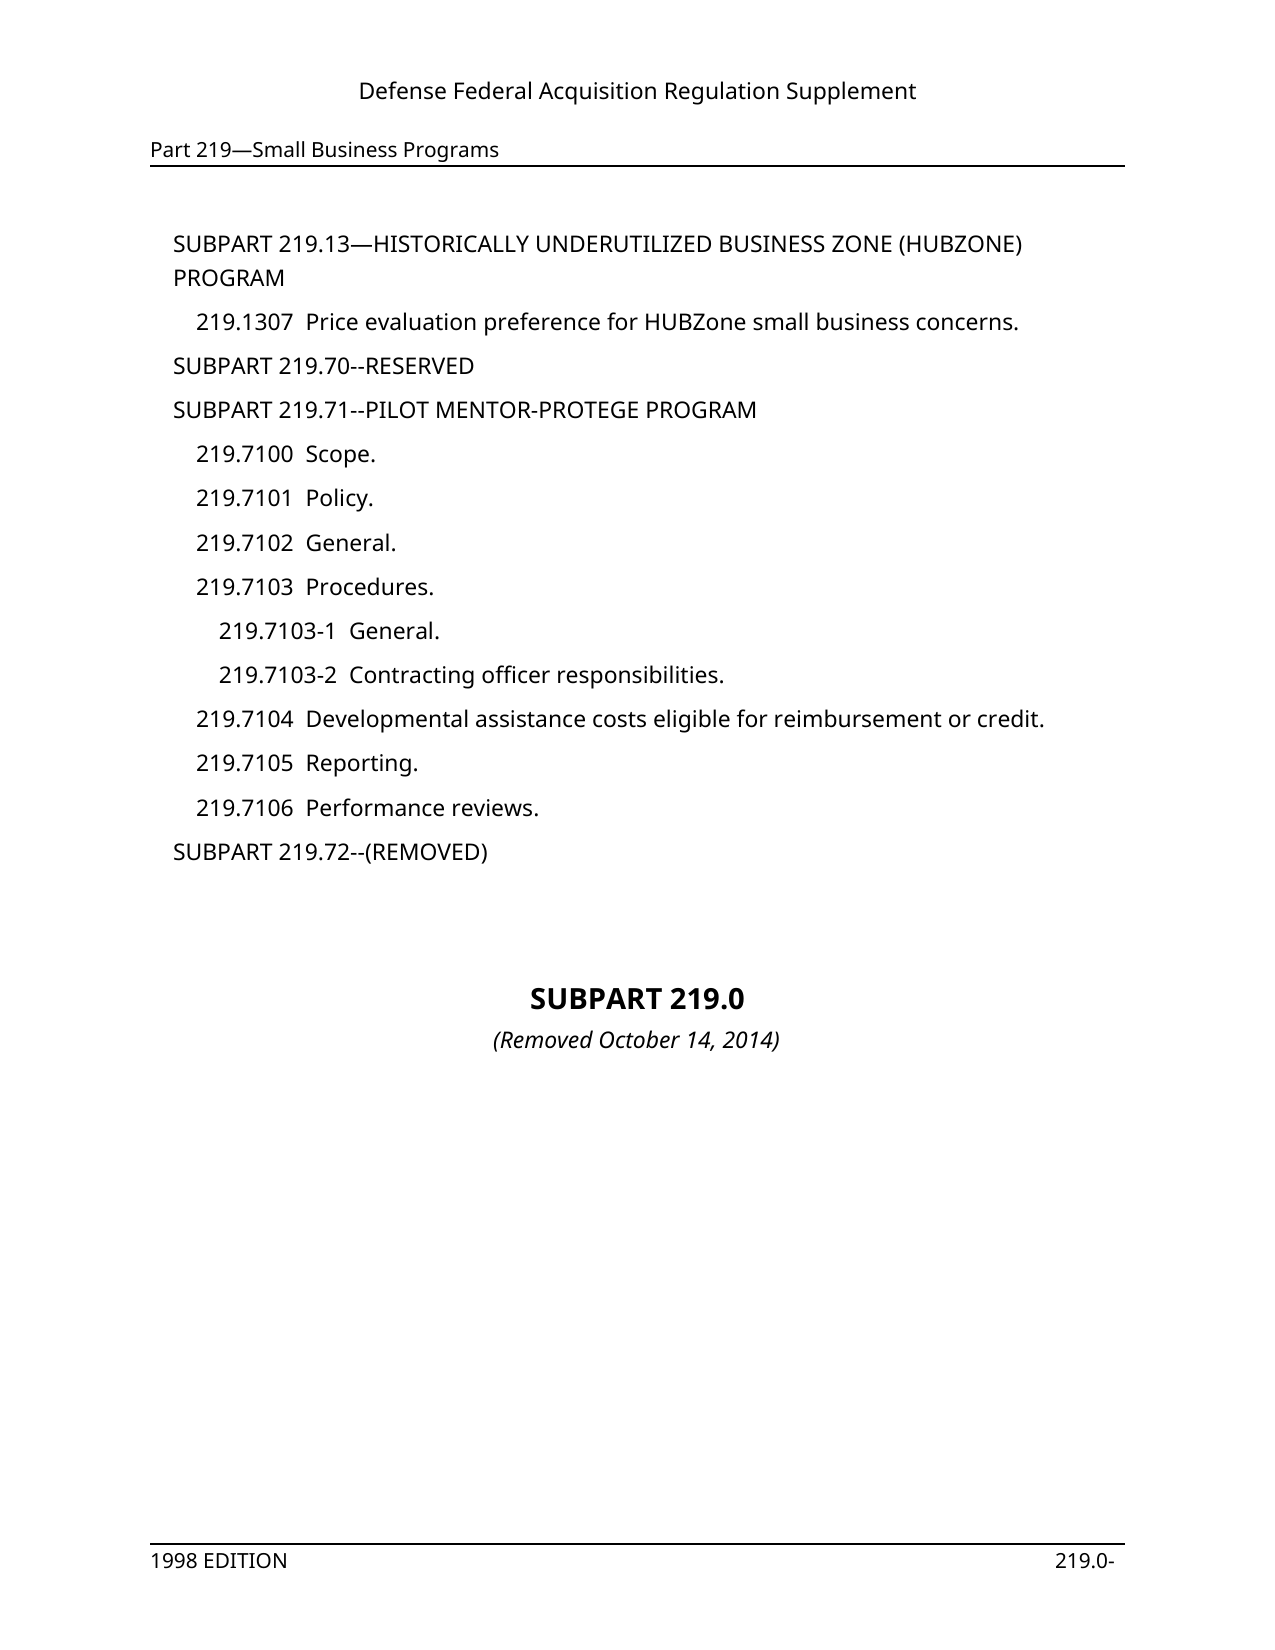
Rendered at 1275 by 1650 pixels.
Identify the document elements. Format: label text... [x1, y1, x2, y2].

text 219.7103-1 General. [219, 615, 1125, 646]
text 219.7105 Reporting. [196, 747, 1125, 779]
text 219.7103 Procedures. [196, 571, 1125, 602]
text 219.7101 Policy. [196, 482, 1125, 514]
text SUBPART 219.13—HISTORICALLY UNDERUTILIZED BUSINESS ZONE (HUBZONE) PROGRAM [173, 228, 1125, 293]
text SUBPART 219.70--RESERVED [173, 350, 1125, 381]
text 219.7106 Performance reviews. [196, 792, 1125, 823]
text (Removed October 14, 2014) [150, 1024, 1125, 1056]
text 219.1307 Price evaluation preference for HUBZone small business concerns. [196, 306, 1125, 337]
text 219.7103-2 Contracting officer responsibilities. [219, 659, 1125, 690]
text 219.7102 General. [196, 527, 1125, 558]
text 219.7104 Developmental assistance costs eligible for reimbursement or credit. [196, 703, 1125, 734]
text 219.7100 Scope. [196, 438, 1125, 469]
subtitle SUBPART 219.0 [150, 978, 1125, 1018]
text SUBPART 219.72--(Removed) [173, 836, 1125, 867]
text SUBPART 219.71--PILOT MENTOR-PROTEGE PROGRAM [173, 394, 1125, 425]
